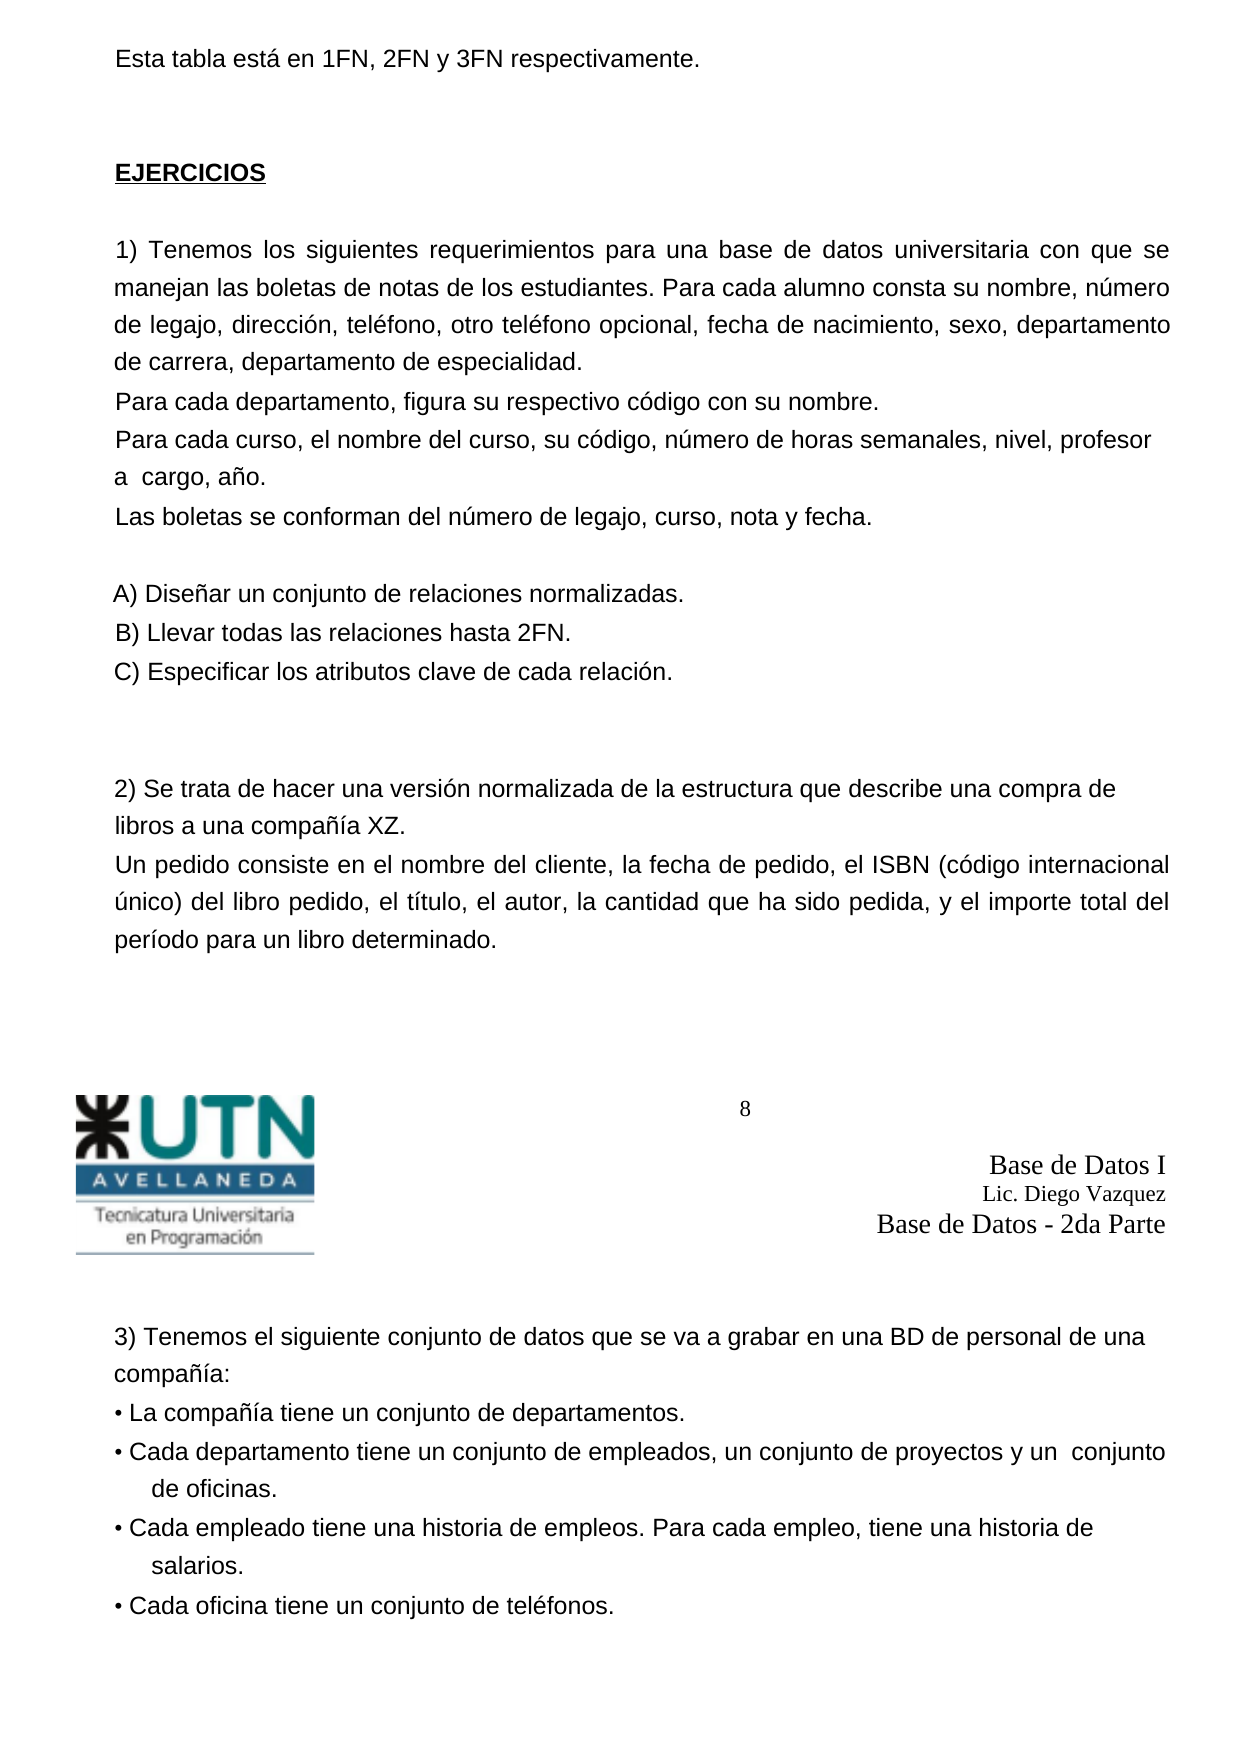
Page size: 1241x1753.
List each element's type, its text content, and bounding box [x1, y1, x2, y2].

text EJERCICIOS [114, 158, 1173, 187]
text 2) Se trata de hacer una versión normalizada de la estructura que describe una compra de libros a una compañía XZ. [114, 773, 1172, 839]
text • Cada departamento tiene un conjunto de empleados, un conjunto de proyectos y un conjunto de oficinas. [114, 1437, 1172, 1503]
text 8 [315, 1095, 1173, 1121]
text A) Diseñar un conjunto de relaciones normalizadas. [113, 579, 1173, 608]
text Esta tabla está en 1FN, 2FN y 3FN respectivamente. [115, 44, 1173, 72]
text Base de Datos I [315, 1148, 1166, 1180]
text B) Llevar todas las relaciones hasta 2FN. [115, 618, 1173, 647]
text 1) Tenemos los siguientes requerimientos para una base de datos universitaria con que se manejan las boletas de notas de los estudiantes. Para cada alumno consta su nombre, número de legajo, dirección, teléfono, otro teléfono opcional, fecha de nacimiento, sexo, departamento de carrera, departamento de especialidad. [114, 235, 1173, 376]
text Para cada departamento, figura su respectivo código con su nombre. [115, 387, 1173, 416]
text • La compañía tiene un conjunto de departamentos. [114, 1398, 1173, 1427]
text Base de Datos - 2da Parte [315, 1207, 1166, 1239]
text C) Especificar los atributos clave de cada relación. [114, 656, 1173, 685]
text Lic. Diego Vazquez [315, 1180, 1166, 1207]
text Para cada curso, el nombre del curso, su código, número de horas semanales, nivel, profesor a cargo, año. [114, 425, 1172, 491]
text Un pedido consiste en el nombre del cliente, la fecha de pedido, el ISBN (código internacional único) del libro pedido, el título, el autor, la cantidad que ha sido pedida, y el importe total del período para un libro determinado. [114, 850, 1172, 953]
text • Cada oficina tiene un conjunto de teléfonos. [114, 1591, 1173, 1619]
picture [75, 1095, 315, 1255]
text 3) Tenemos el siguiente conjunto de datos que se va a grabar en una BD de personal de una compañía: [114, 1322, 1172, 1388]
text • Cada empleado tiene una historia de empleos. Para cada empleo, tiene una historia de salarios. [114, 1513, 1172, 1580]
text Las boletas se conforman del número de legajo, curso, nota y fecha. [115, 502, 1173, 531]
